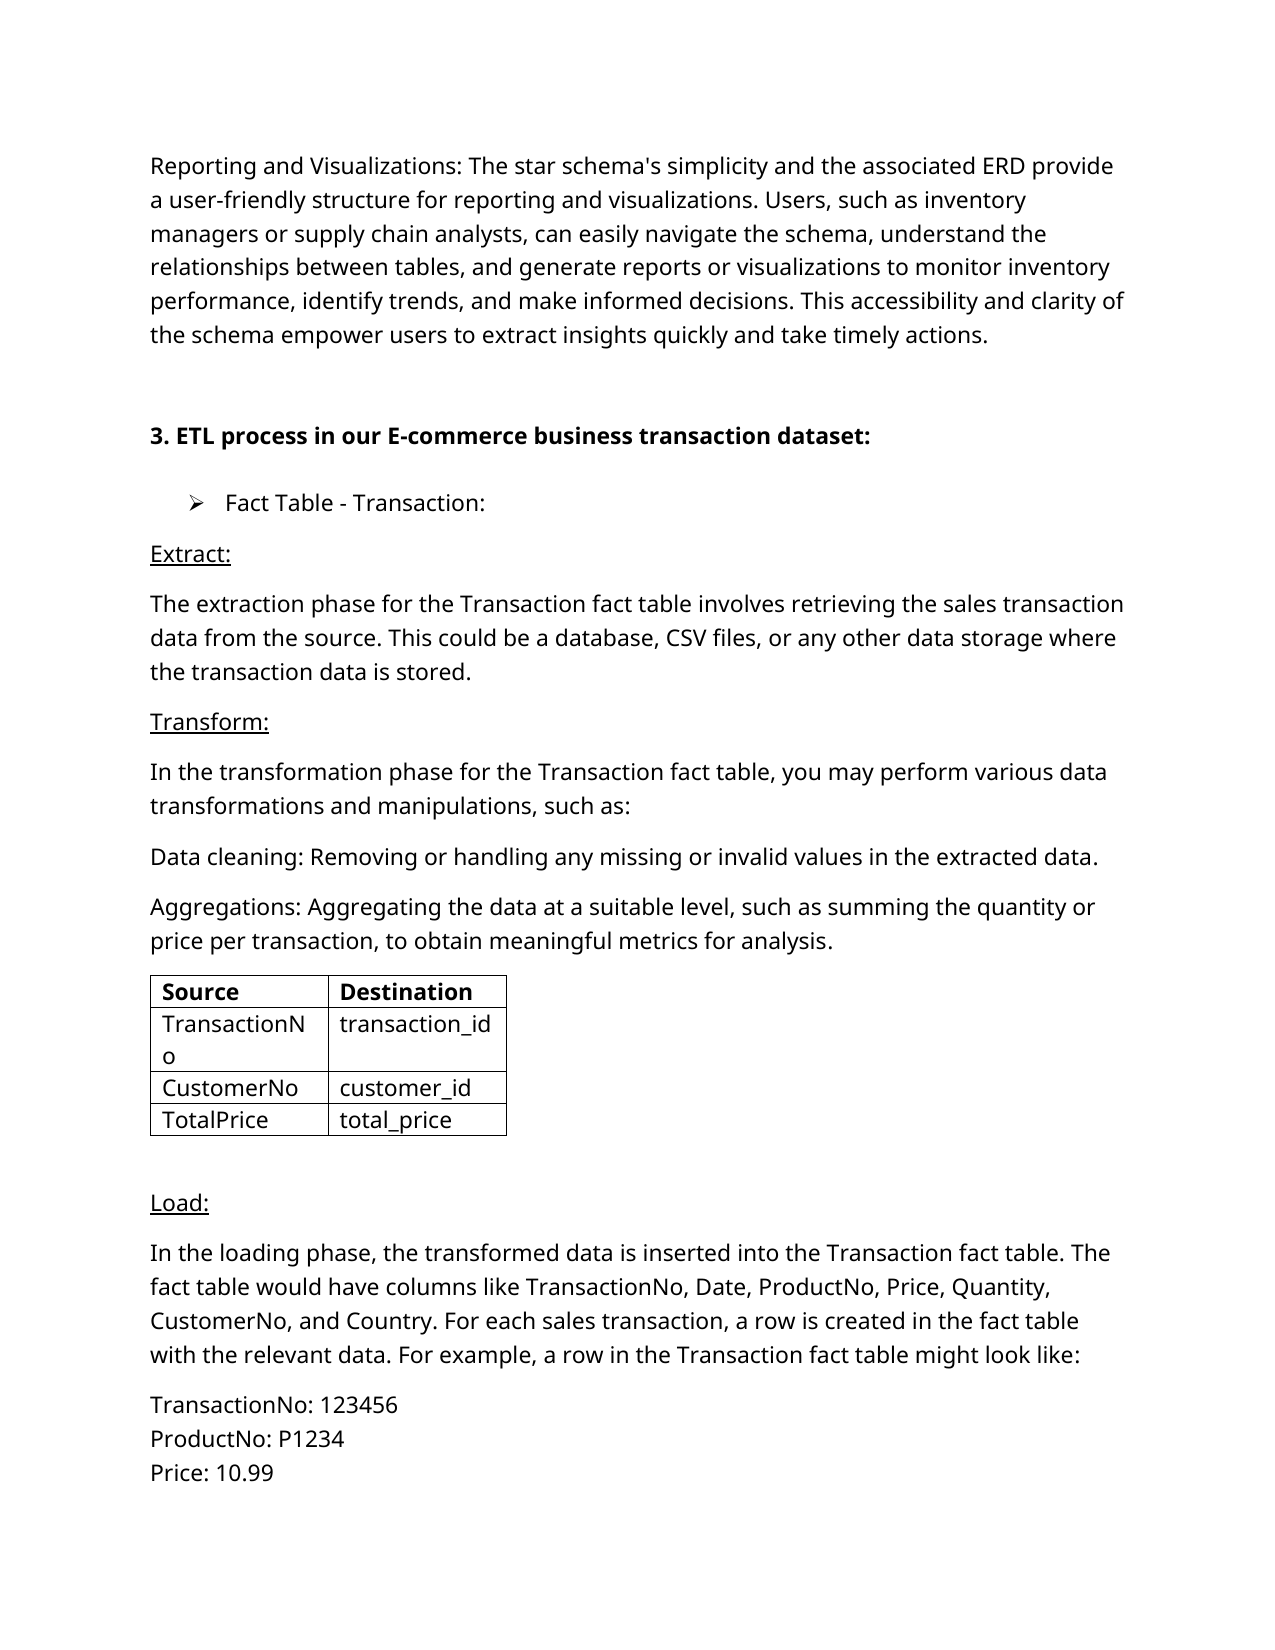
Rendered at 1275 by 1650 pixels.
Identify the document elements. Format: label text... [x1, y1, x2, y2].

text In the transformation phase for the Transaction fact table, you may perform various data transformations and manipulations, such as: [150, 756, 1125, 821]
text Data cleaning: Removing or handling any missing or invalid values in the extracted data. [150, 840, 1125, 872]
text Load: [150, 1187, 1125, 1218]
text The extraction phase for the Transaction fact table involves retrieving the sales transaction data from the source. This could be a database, CSV files, or any other data storage where the transaction data is stored. [150, 588, 1125, 687]
text Extract: [150, 537, 1125, 569]
table_header Source [151, 976, 328, 1007]
table_cell TotalPrice [151, 1104, 328, 1135]
list 3. ETL process in our E-commerce business transaction dataset: [150, 419, 1125, 484]
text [150, 1389, 1125, 1488]
text Reporting and Visualizations: The star schema's simplicity and the associated ERD provide a user-friendly structure for reporting and visualizations. Users, such as inventory managers or supply chain analysts, can easily navigate the schema, understand the relationships between tables, and generate reports or visualizations to monitor inventory performance, identify trends, and make informed decisions. This accessibility and clarity of the schema empower users to extract insights quickly and take timely actions. [150, 150, 1125, 350]
table_cell CustomerNo [151, 1072, 328, 1103]
table_cell customer_id [329, 1072, 506, 1103]
text In the loading phase, the transformed data is inserted into the Transaction fact table. The fact table would have columns like TransactionNo, Date, ProductNo, Price, Quantity, CustomerNo, and Country. For each sales transaction, a row is created in the fact table with the relevant data. For example, a row in the Transaction fact table might look like: [150, 1237, 1125, 1370]
list Fact Table - Transaction: [187, 487, 1125, 518]
table_cell TransactionNo [151, 1008, 328, 1071]
table_cell total_price [329, 1104, 506, 1135]
text Transform: [150, 706, 1125, 737]
table_cell transaction_id [329, 1008, 506, 1071]
table_header Destination [329, 976, 506, 1007]
text Aggregations: Aggregating the data at a suitable level, such as summing the quantity or price per transaction, to obtain meaningful metrics for analysis. [150, 891, 1125, 956]
